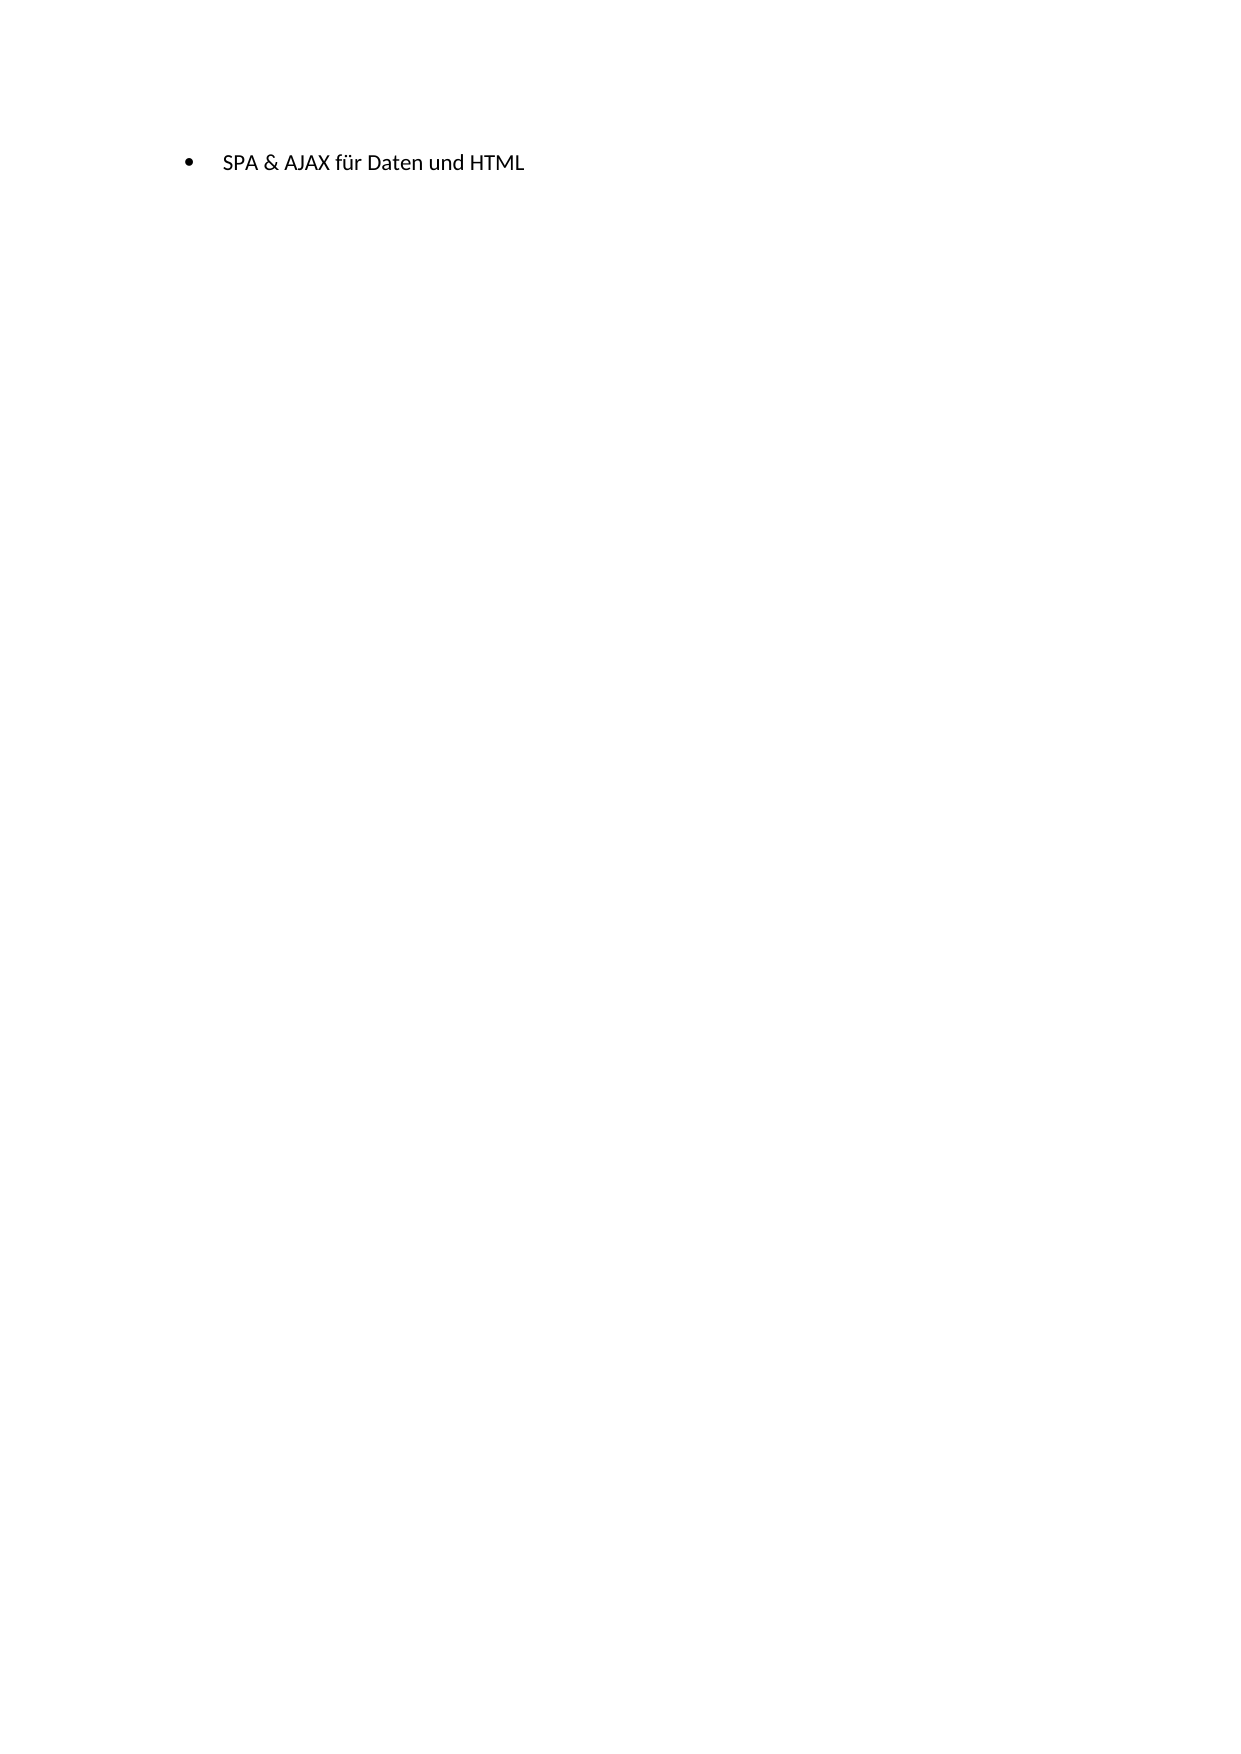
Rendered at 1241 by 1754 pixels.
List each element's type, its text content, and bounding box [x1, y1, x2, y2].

list SPA & AJAX für Daten und HTML [185, 148, 1093, 176]
